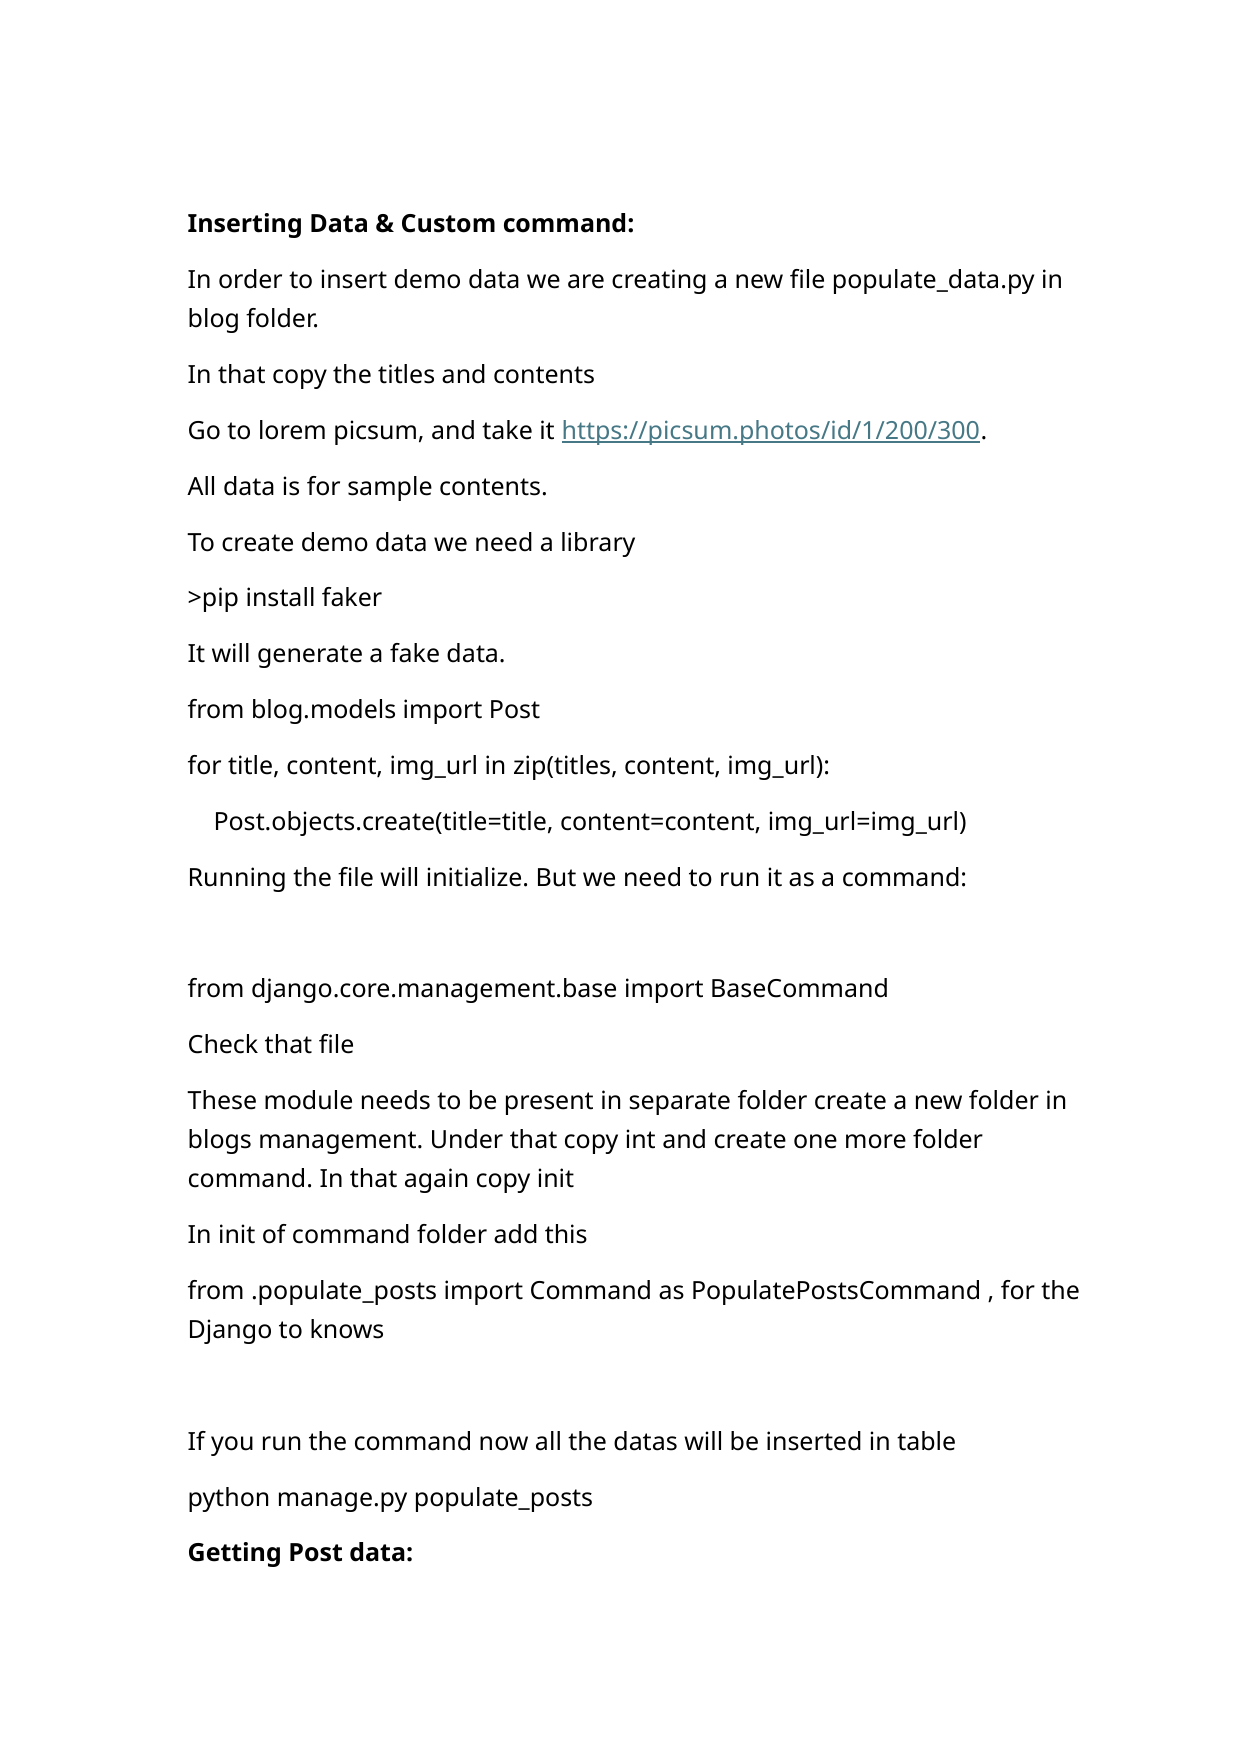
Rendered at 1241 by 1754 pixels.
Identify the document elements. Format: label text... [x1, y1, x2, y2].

text from blog.models import Post [187, 692, 1090, 726]
text Go to lorem picsum, and take it https://picsum.photos/id/1/200/300. [187, 412, 1090, 447]
text To create demo data we need a library [187, 524, 1090, 558]
text It will generate a fake data. [187, 636, 1090, 670]
text In that copy the titles and contents [187, 357, 1090, 391]
text These module needs to be present in separate folder create a new folder in blogs management. Under that copy int and create one more folder command. In that again copy init [187, 1082, 1090, 1195]
text Getting Post data: [187, 1535, 1090, 1569]
text >pip install faker [187, 580, 1090, 614]
text If you run the command now all the datas will be inserted in table [187, 1423, 1090, 1457]
text In order to insert demo data we are creating a new file populate_data.py in blog folder. [187, 262, 1090, 335]
text Post.objects.create(title=title, content=content, img_url=img_url) [187, 803, 1090, 837]
text python manage.py populate_posts [187, 1479, 1090, 1513]
text for title, content, img_url in zip(titles, content, img_url): [187, 747, 1090, 782]
text Inserting Data & Custom command: [187, 206, 1090, 240]
text Running the file will initialize. But we need to run it as a command: [187, 859, 1090, 893]
text from .populate_posts import Command as PopulatePostsCommand , for the Django to knows [187, 1272, 1090, 1346]
text In init of command folder add this [187, 1217, 1090, 1251]
text from django.core.management.base import BaseCommand [187, 971, 1090, 1005]
text Check that file [187, 1027, 1090, 1061]
text All data is for sample contents. [187, 468, 1090, 502]
